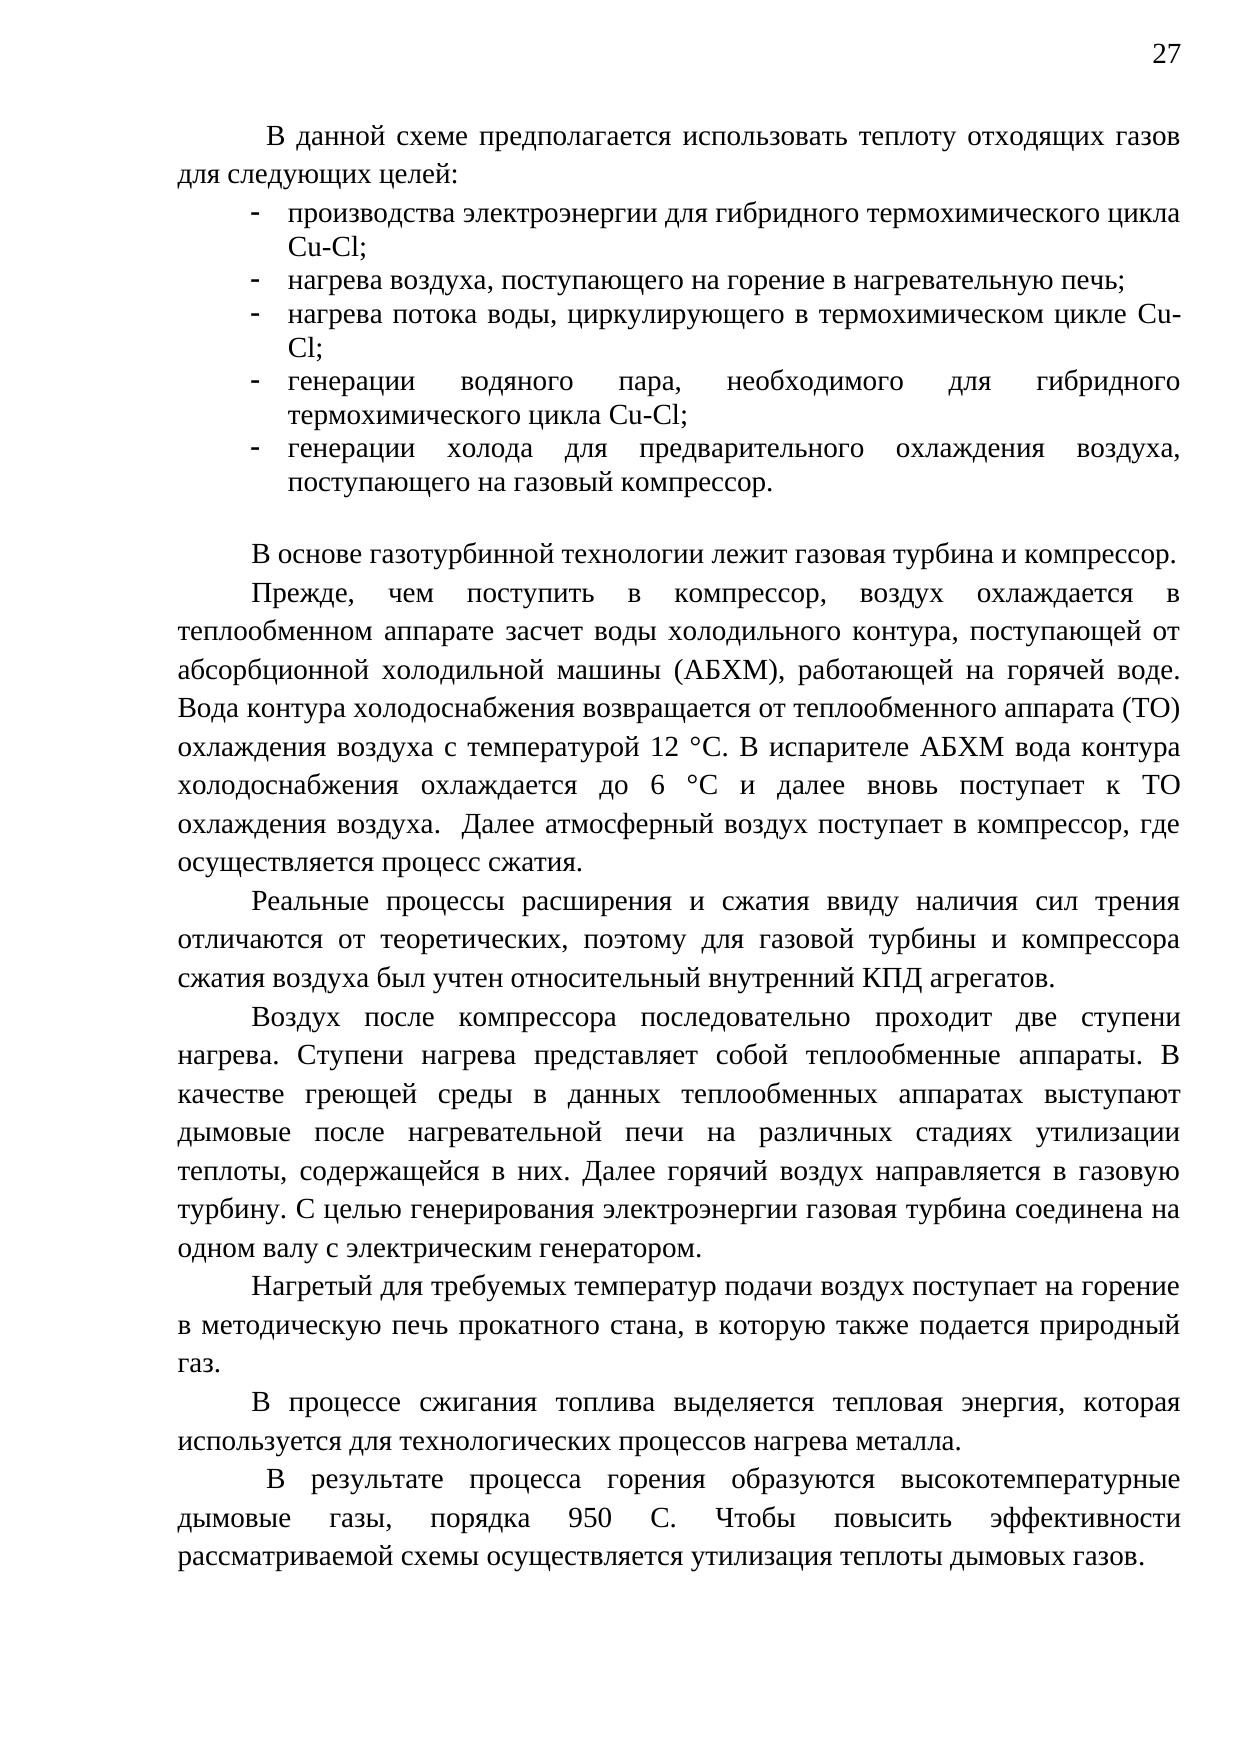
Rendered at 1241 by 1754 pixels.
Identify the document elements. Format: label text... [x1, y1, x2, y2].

text Воздух после компрессора последовательно проходит две ступени нагрева. Ступени нагрева представляет собой теплообменные аппараты. В качестве греющей среды в данных теплообменных аппаратах выступают дымовые после нагревательной печи на различных стадиях утилизации теплоты, содержащейся в них. Далее горячий воздух направляется в газовую турбину. С целью генерирования электроэнергии газовая турбина соединена на одном валу с электрическим генератором. [177, 999, 1181, 1263]
text В основе газотурбинной технологии лежит газовая турбина и компрессор. [177, 536, 1181, 570]
text В данной схеме предполагается использовать теплоту отходящих газов для следующих целей: [177, 118, 1181, 190]
list производства электроэнергии для гибридного термохимического цикла Cu-Cl; [250, 195, 1181, 262]
text Нагретый для требуемых температур подачи воздух поступает на горение в методическую печь прокатного стана, в которую также подается природный газ. [177, 1268, 1181, 1379]
list нагрева потока воды, циркулирующего в термохимическом цикле Cu-Cl; [250, 296, 1181, 363]
text В процессе сжигания топлива выделяется тепловая энергия, которая используется для технологических процессов нагрева металла. [177, 1384, 1181, 1456]
text Реальные процессы расширения и сжатия ввиду наличия сил трения отличаются от теоретических, поэтому для газовой турбины и компрессора сжатия воздуха был учтен относительный внутренний КПД агрегатов. [177, 883, 1181, 994]
text Прежде, чем поступить в компрессор, воздух охлаждается в теплообменном аппарате засчет воды холодильного контура, поступающей от абсорбционной холодильной машины (АБХМ), работающей на горячей воде. Вода контура холодоснабжения возвращается от теплообменного аппарата (ТО) охлаждения воздуха с температурой 12 °C. В испарителе АБХМ вода контура холодоснабжения охлаждается до 6 °C и далее вновь поступает к ТО охлаждения воздуха. Далее атмосферный воздух поступает в компрессор, где осуществляется процесс сжатия. [177, 575, 1181, 878]
text В результате процесса горения образуются высокотемпературные дымовые газы, порядка 950 С. Чтобы повысить эффективности рассматриваемой схемы осуществляется утилизация теплоты дымовых газов. [177, 1461, 1181, 1572]
list генерации водяного пара, необходимого для гибридного термохимического цикла Cu-Cl; [250, 363, 1181, 430]
list нагрева воздуха, поступающего на горение в нагревательную печь; [250, 262, 1181, 296]
list генерации холода для предварительного охлаждения воздуха, поступающего на газовый компрессор. [250, 430, 1181, 498]
